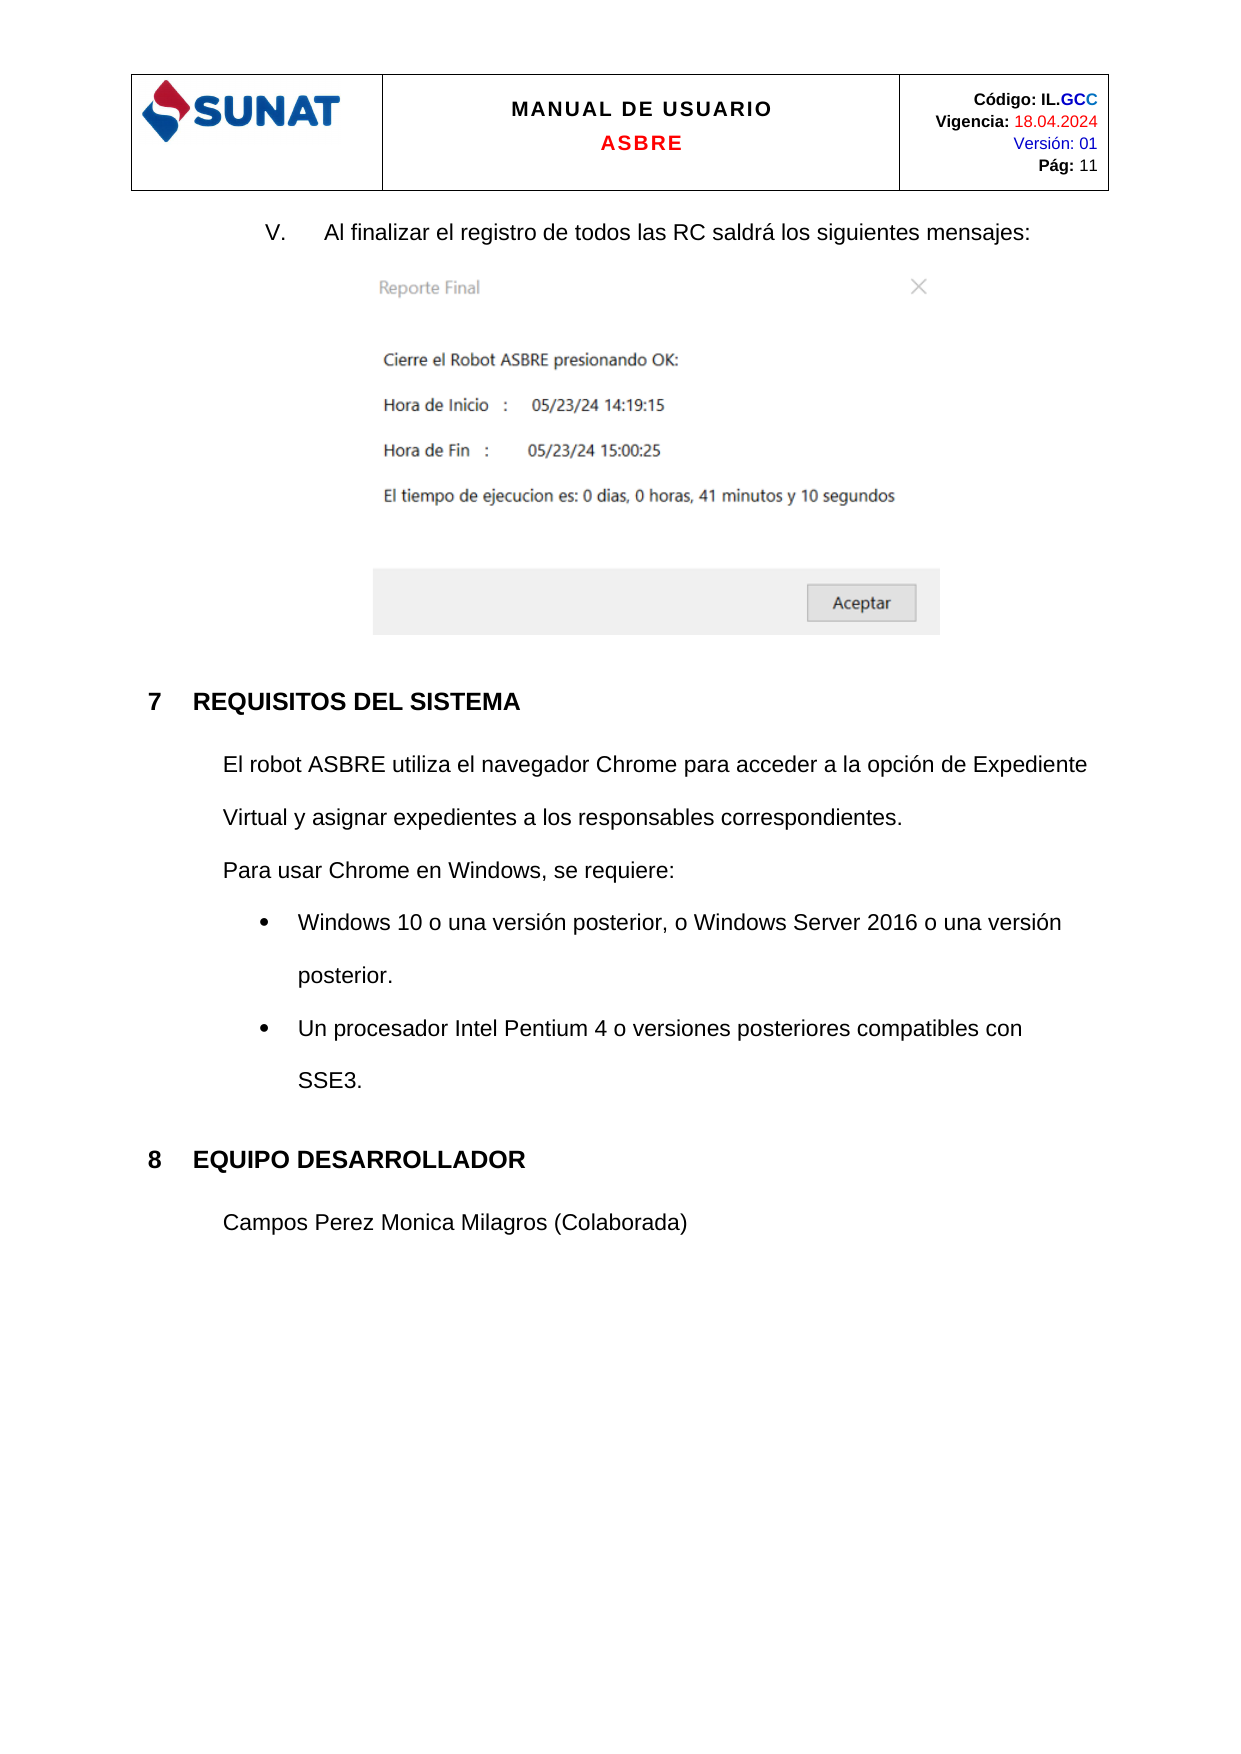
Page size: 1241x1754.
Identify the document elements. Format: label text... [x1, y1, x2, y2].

list Al finalizar el registro de todos las RC saldrá los siguientes mensajes: [286, 219, 1092, 246]
picture [372, 272, 940, 635]
picture [137, 77, 342, 145]
list Para usar Chrome en Windows, se requiere: [223, 857, 1092, 883]
subtitle REQUISITOS DEL SISTEMA [148, 687, 1092, 716]
list Campos Perez Monica Milagros (Colaborada) [223, 1209, 1092, 1235]
list El robot ASBRE utiliza el navegador Chrome para acceder a la opción de Expediente Virtual y asignar expedientes a los responsables correspondientes. [223, 751, 1092, 830]
list Un procesador Intel Pentium 4 o versiones posteriores compatibles con SSE3. [260, 1015, 1092, 1094]
subtitle EQUIPO DESARROLLADOR [148, 1145, 1092, 1174]
list Windows 10 o una versión posterior, o Windows Server 2016 o una versión posterior. [260, 909, 1092, 988]
